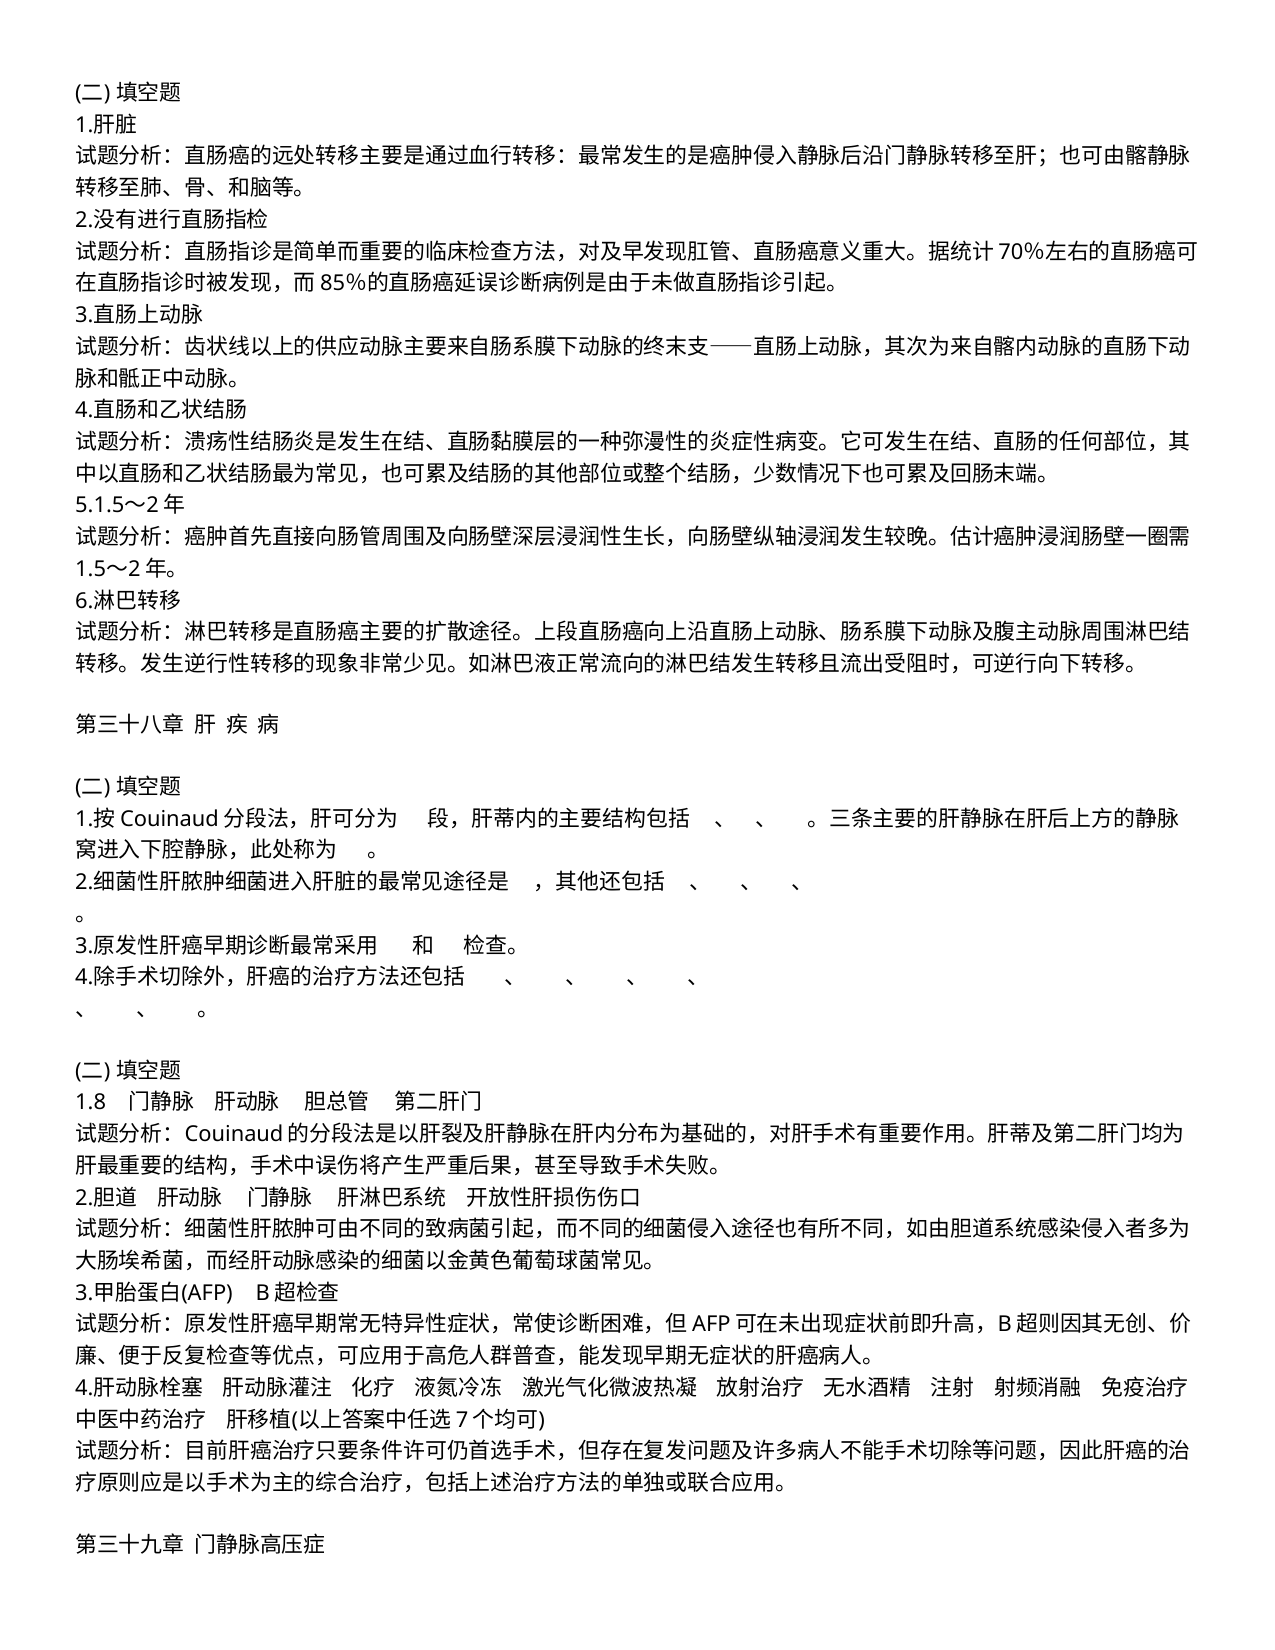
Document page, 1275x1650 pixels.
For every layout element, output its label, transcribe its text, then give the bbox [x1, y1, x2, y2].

text 试题分析：目前肝癌治疗只要条件许可仍首选手术，但存在复发问题及许多病人不能手术切除等问题，因此肝癌的治疗原则应是以手术为主的综合治疗，包括上述治疗方法的单独或联合应用。 [75, 1433, 1200, 1497]
text 第三十八章 肝 疾 病 [75, 707, 1200, 739]
text 试题分析：细菌性肝脓肿可由不同的致病菌引起，而不同的细菌侵入途径也有所不同，如由胆道系统感染侵入者多为大肠埃希菌，而经肝动脉感染的细菌以金黄色葡萄球菌常见。 [75, 1211, 1200, 1275]
text 、 、 。 [75, 991, 1200, 1023]
text 1.肝脏 [75, 107, 1200, 138]
text 3.直肠上动脉 [75, 297, 1200, 329]
text 6.淋巴转移 [75, 583, 1200, 614]
text (二) 填空题 [75, 1053, 1200, 1084]
text (二) 填空题 [75, 75, 1200, 107]
text 3.甲胎蛋白(AFP) B超检查 [75, 1275, 1200, 1306]
text 2.没有进行直肠指检 [75, 202, 1200, 234]
text 2.细菌性肝脓肿细菌进入肝脏的最常见途径是 ，其他还包括 、 、 、 [75, 864, 1200, 896]
text 2.胆道 肝动脉 门静脉 肝淋巴系统 开放性肝损伤伤口 [75, 1179, 1200, 1211]
text 。 [75, 896, 1200, 928]
text 试题分析：癌肿首先直接向肠管周围及向肠壁深层浸润性生长，向肠壁纵轴浸润发生较晚。估计癌肿浸润肠壁一圈需1.5～2年。 [75, 519, 1200, 583]
text 4.肝动脉栓塞 肝动脉灌注 化疗 液氮冷冻 激光气化微波热凝 放射治疗 无水酒精 注射 射频消融 免疫治疗 中医中药治疗 肝移植(以上答案中任选7个均可) [75, 1370, 1200, 1433]
text 试题分析：齿状线以上的供应动脉主要来自肠系膜下动脉的终末支——直肠上动脉，其次为来自髂内动脉的直肠下动脉和骶正中动脉。 [75, 329, 1200, 392]
text (二) 填空题 [75, 769, 1200, 801]
text 1.8 门静脉 肝动脉 胆总管 第二肝门 [75, 1084, 1200, 1116]
text 1.按Couinaud分段法，肝可分为 段，肝蒂内的主要结构包括 、 、 。三条主要的肝静脉在肝后上方的静脉窝进入下腔静脉，此处称为 。 [75, 801, 1200, 864]
text 4.除手术切除外，肝癌的治疗方法还包括 、 、 、 、 [75, 959, 1200, 991]
text 试题分析：淋巴转移是直肠癌主要的扩散途径。上段直肠癌向上沿直肠上动脉、肠系膜下动脉及腹主动脉周围淋巴结转移。发生逆行性转移的现象非常少见。如淋巴液正常流向的淋巴结发生转移且流出受阻时，可逆行向下转移。 [75, 614, 1200, 678]
text 5.1.5～2年 [75, 487, 1200, 519]
text 试题分析：原发性肝癌早期常无特异性症状，常使诊断困难，但AFP可在未出现症状前即升高，B超则因其无创、价廉、便于反复检查等优点，可应用于高危人群普查，能发现早期无症状的肝癌病人。 [75, 1306, 1200, 1370]
text 试题分析：直肠癌的远处转移主要是通过血行转移：最常发生的是癌肿侵入静脉后沿门静脉转移至肝；也可由髂静脉转移至肺、骨、和脑等。 [75, 138, 1200, 202]
text 4.直肠和乙状结肠 [75, 392, 1200, 424]
text 第三十九章 门静脉高压症 [75, 1527, 1200, 1558]
text 试题分析：直肠指诊是简单而重要的临床检查方法，对及早发现肛管、直肠癌意义重大。据统计70％左右的直肠癌可在直肠指诊时被发现，而85％的直肠癌延误诊断病例是由于未做直肠指诊引起。 [75, 234, 1200, 297]
text 3.原发性肝癌早期诊断最常采用 和 检查。 [75, 928, 1200, 959]
text 试题分析：溃疡性结肠炎是发生在结、直肠黏膜层的一种弥漫性的炎症性病变。它可发生在结、直肠的任何部位，其中以直肠和乙状结肠最为常见，也可累及结肠的其他部位或整个结肠，少数情况下也可累及回肠末端。 [75, 424, 1200, 487]
text 试题分析：Couinaud的分段法是以肝裂及肝静脉在肝内分布为基础的，对肝手术有重要作用。肝蒂及第二肝门均为肝最重要的结构，手术中误伤将产生严重后果，甚至导致手术失败。 [75, 1116, 1200, 1179]
